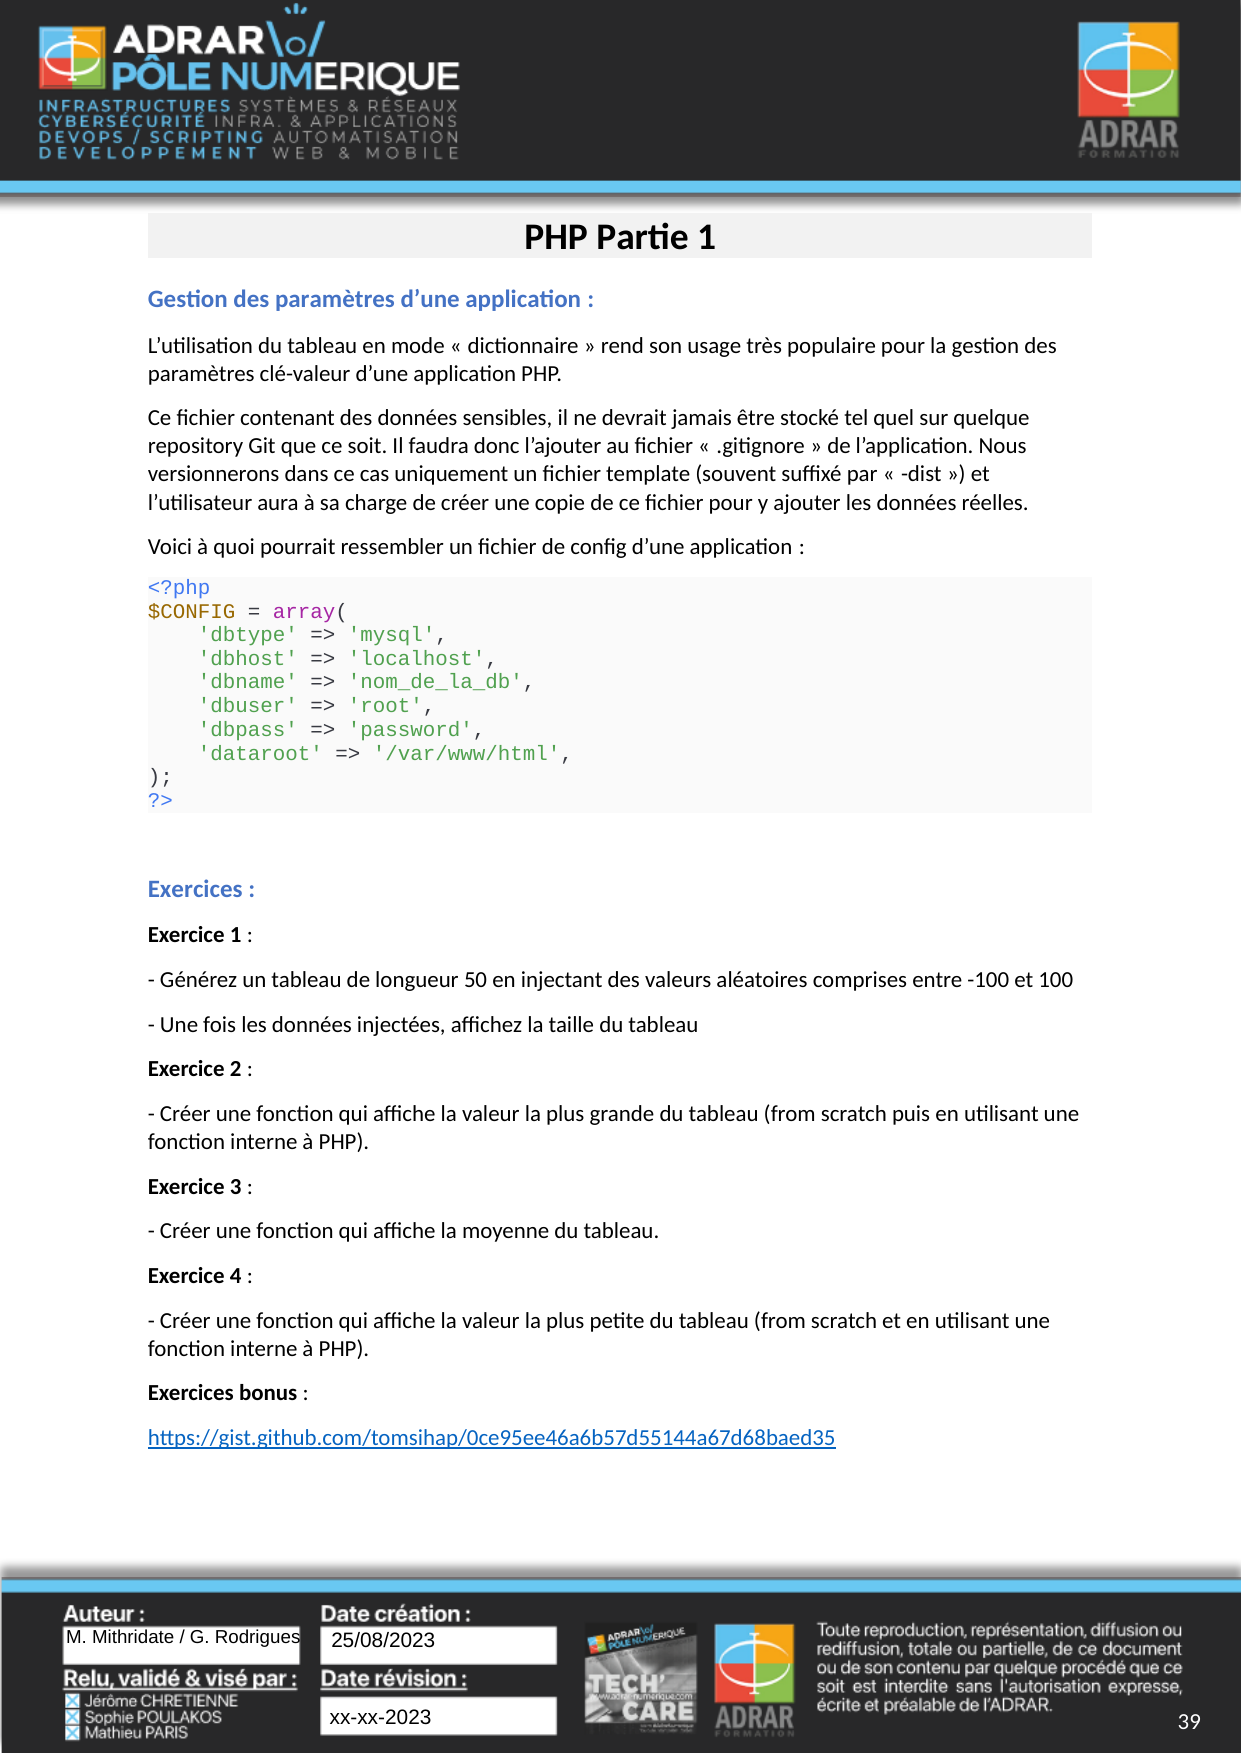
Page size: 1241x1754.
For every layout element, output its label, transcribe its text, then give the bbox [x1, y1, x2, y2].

text <?php [148, 577, 1092, 601]
text 'dbtype' => 'mysql', [148, 624, 1092, 648]
text - Une fois les données injectées, affichez la taille du tableau [148, 1010, 1092, 1038]
text 'dataroot' => '/var/www/html', [148, 742, 1092, 766]
text - Générez un tableau de longueur 50 en injectant des valeurs aléatoires comprises entre -100 et 100 [148, 965, 1092, 993]
text https://gist.github.com/tomsihap/0ce95ee46a6b57d55144a67d68baed35 [148, 1423, 1092, 1451]
subtitle Gestion des paramètres d’une application : [148, 284, 1092, 314]
text - Créer une fonction qui affiche la valeur la plus petite du tableau (from scratch et en utilisant une fonction interne à PHP). [148, 1306, 1092, 1362]
text ); [148, 766, 1092, 790]
text - Créer une fonction qui affiche la moyenne du tableau. [148, 1216, 1092, 1244]
text 'dbpass' => 'password', [148, 719, 1092, 742]
text Exercices bonus : [148, 1378, 1092, 1407]
subtitle Exercices : [148, 873, 1092, 904]
text - Créer une fonction qui affiche la valeur la plus grande du tableau (from scratch puis en utilisant une fonction interne à PHP). [148, 1099, 1092, 1155]
text 'dbname' => 'nom_de_la_db', [148, 672, 1092, 695]
text 'dbuser' => 'root', [148, 695, 1092, 719]
text 'dbhost' => 'localhost', [148, 648, 1092, 672]
text Exercice 3 : [148, 1172, 1092, 1200]
text $CONFIG = array( [148, 601, 1092, 624]
text Ce fichier contenant des données sensibles, il ne devrait jamais être stocké tel quel sur quelque repository Git que ce soit. Il faudra donc l’ajouter au fichier « .gitignore » de l’application. Nous versionnerons dans ce cas uniquement un fichier template (souvent suffixé par « -dist ») et l’utilisateur aura à sa charge de créer une copie de ce fichier pour y ajouter les données réelles. [148, 403, 1092, 516]
text Exercice 1 : [148, 920, 1092, 948]
picture [0, 0, 1241, 197]
text Exercice 2 : [148, 1054, 1092, 1082]
text Voici à quoi pourrait ressembler un fichier de config d’une application : [148, 532, 1092, 560]
text Exercice 4 : [148, 1261, 1092, 1289]
text ?> [148, 790, 1092, 813]
text L’utilisation du tableau en mode « dictionnaire » rend son usage très populaire pour la gestion des paramètres clé-valeur d’une application PHP. [148, 331, 1092, 387]
picture [1, 1577, 1241, 1753]
